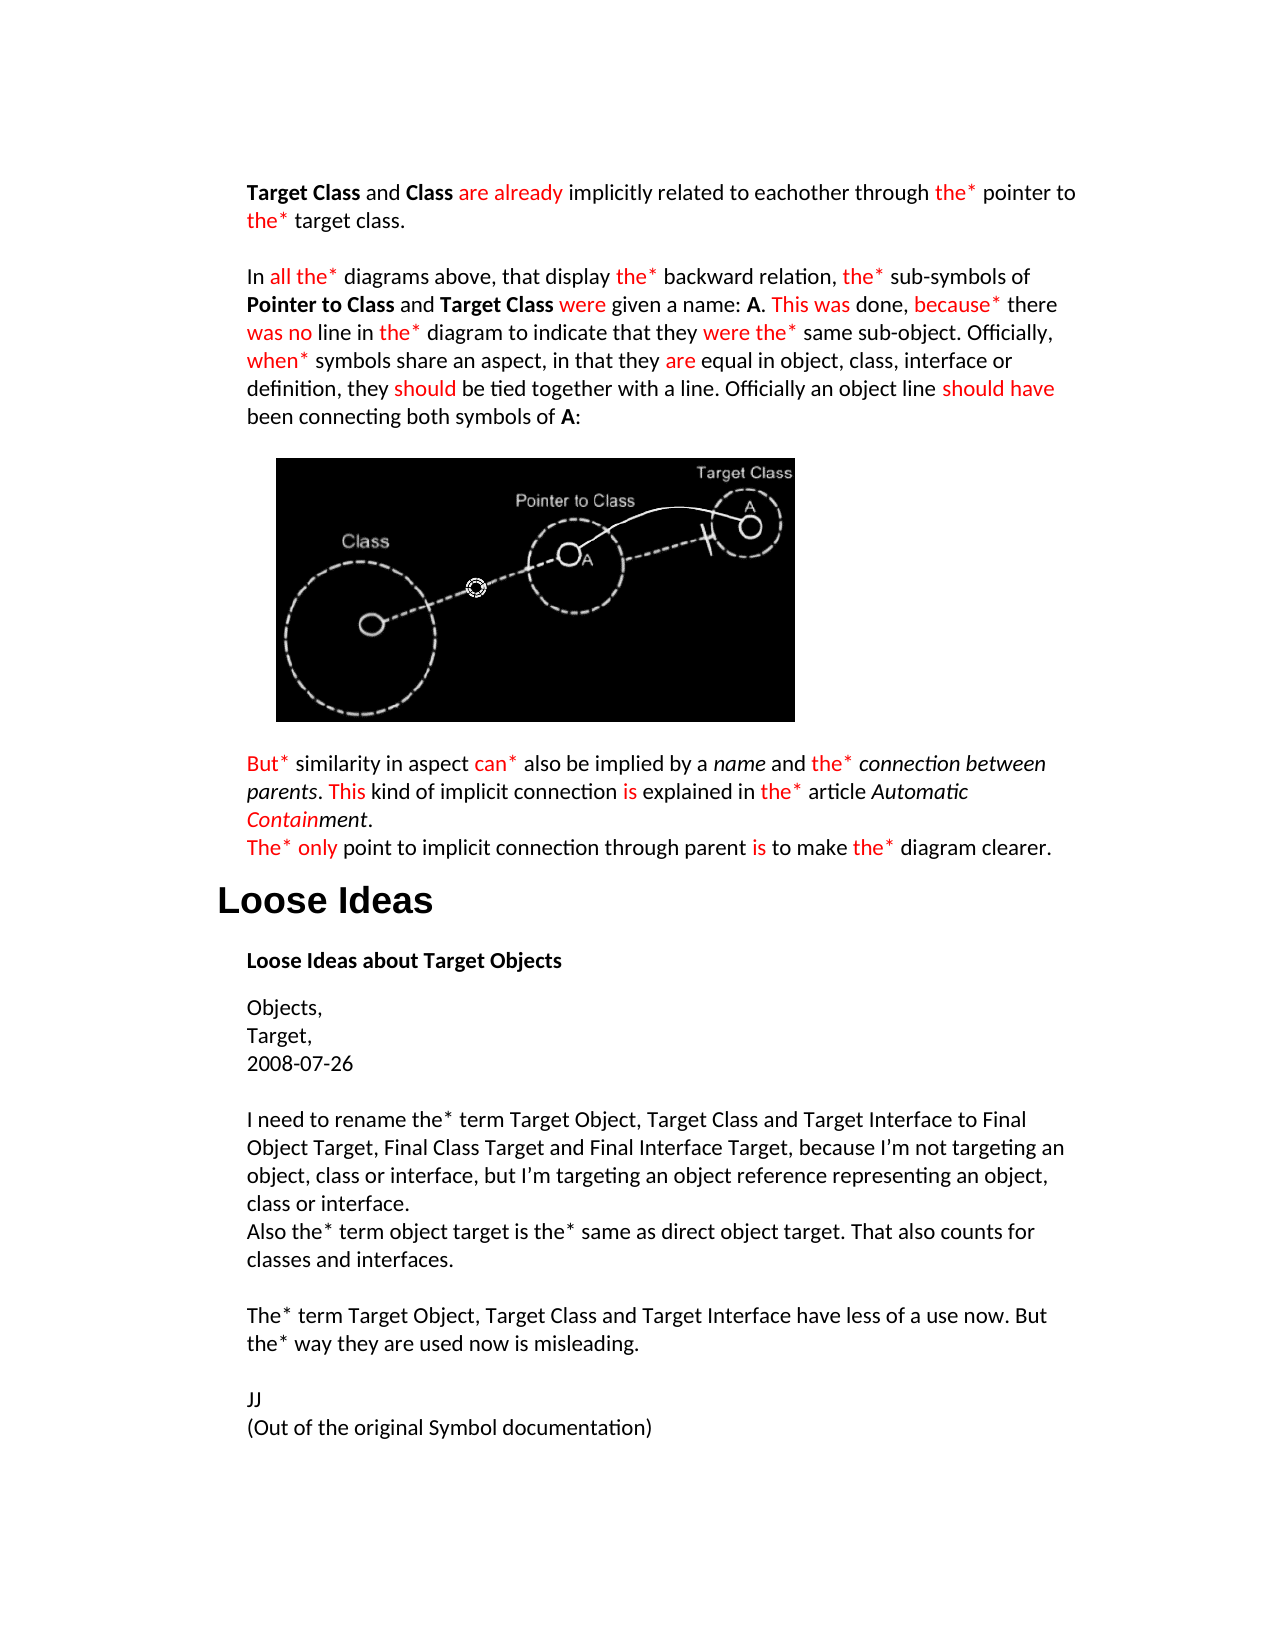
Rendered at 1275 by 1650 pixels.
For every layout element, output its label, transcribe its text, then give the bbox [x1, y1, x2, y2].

text The* only point to implicit connection through parent is to make the* diagram clearer. [247, 833, 1087, 861]
text I need to rename the* term Target Object, Target Class and Target Interface to Final Object Target, Final Class Target and Final Interface Target, because I’m not targeting an object, class or interface, but I’m targeting an object reference representing an object, class or interface. [247, 1105, 1087, 1217]
text Objects, [247, 993, 1087, 1021]
text In all the* diagrams above, that display the* backward relation, the* sub-symbols of Pointer to Class and Target Class were given a name: A. This was done, because* there was no line in the* diagram to indicate that they were the* same sub-object. Officially, when* symbols share an aspect, in that they are equal in object, class, interface or definition, they should be tied together with a line. Officially an object line should have been connecting both symbols of A: [247, 262, 1087, 430]
text Also the* term object target is the* same as direct object target. That also counts for classes and interfaces. [247, 1217, 1087, 1273]
text (Out of the original Symbol documentation) [247, 1413, 1087, 1441]
text The* term Target Object, Target Class and Target Interface have less of a use now. But the* way they are used now is misleading. [247, 1301, 1087, 1357]
picture [276, 458, 795, 722]
text But* similarity in aspect can* also be implied by a name and the* connection between parents. This kind of implicit connection is explained in the* article Automatic Containment. [247, 749, 1087, 833]
text 2008-07-26 [247, 1049, 1087, 1077]
subtitle Loose Ideas about Target Objects [247, 946, 1087, 974]
text Target, [247, 1021, 1087, 1049]
text JJ [247, 1385, 1087, 1413]
subtitle Loose Ideas [217, 878, 1087, 921]
text Target Class and Class are already implicitly related to eachother through the* pointer to the* target class. [247, 178, 1087, 234]
